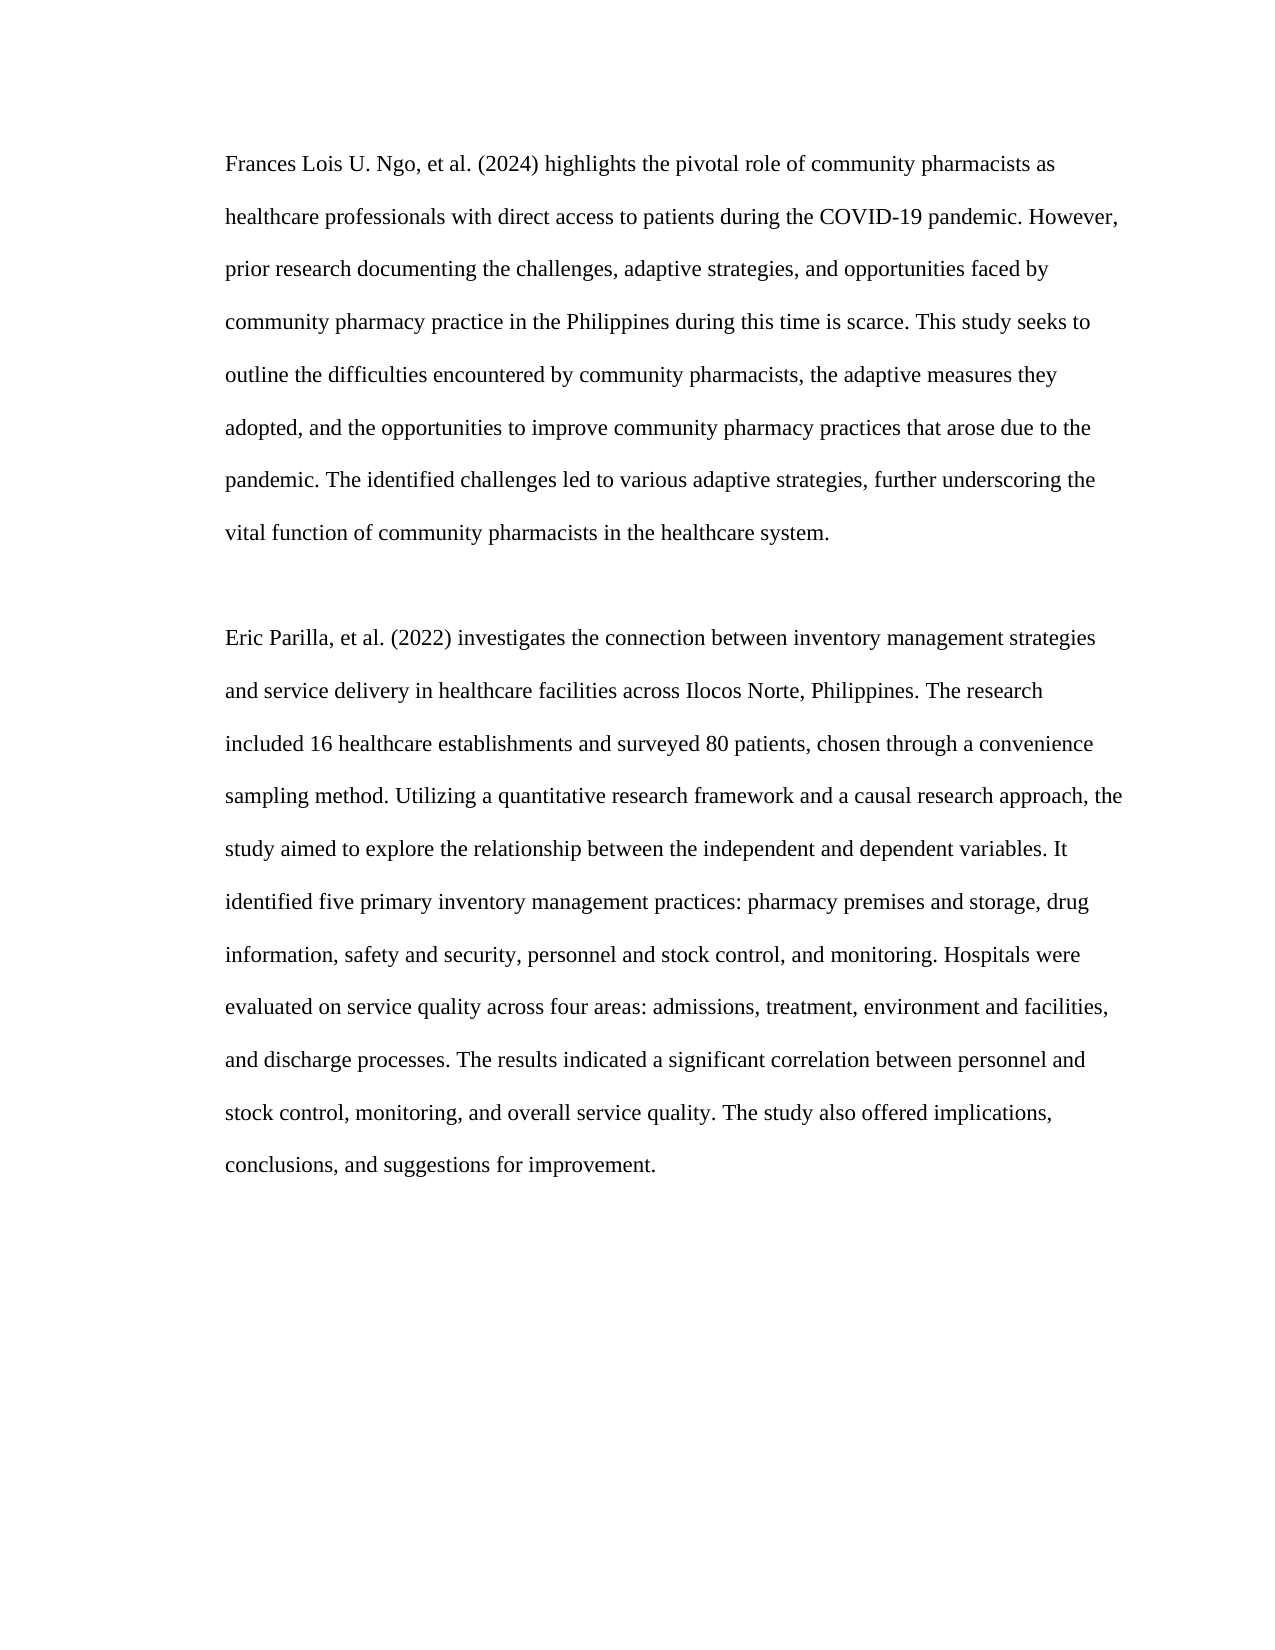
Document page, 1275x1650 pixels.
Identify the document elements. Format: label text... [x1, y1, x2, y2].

text Eric Parilla, et al. (2022) investigates the connection between inventory management strategies and service delivery in healthcare facilities across Ilocos Norte, Philippines. The research included 16 healthcare establishments and surveyed 80 patients, chosen through a convenience sampling method. Utilizing a quantitative research framework and a causal research approach, the study aimed to explore the relationship between the independent and dependent variables. It identified five primary inventory management practices: pharmacy premises and storage, drug information, safety and security, personnel and stock control, and monitoring. Hospitals were evaluated on service quality across four areas: admissions, treatment, environment and facilities, and discharge processes. The results indicated a significant correlation between personnel and stock control, monitoring, and overall service quality. The study also offered implications, conclusions, and suggestions for improvement. [225, 624, 1125, 1178]
text Frances Lois U. Ngo, et al. (2024) highlights the pivotal role of community pharmacists as healthcare professionals with direct access to patients during the COVID-19 pandemic. However, prior research documenting the challenges, adaptive strategies, and opportunities faced by community pharmacy practice in the Philippines during this time is scarce. This study seeks to outline the difficulties encountered by community pharmacists, the adaptive measures they adopted, and the opportunities to improve community pharmacy practices that arose due to the pandemic. The identified challenges led to various adaptive strategies, further underscoring the vital function of community pharmacists in the healthcare system. [225, 150, 1125, 545]
